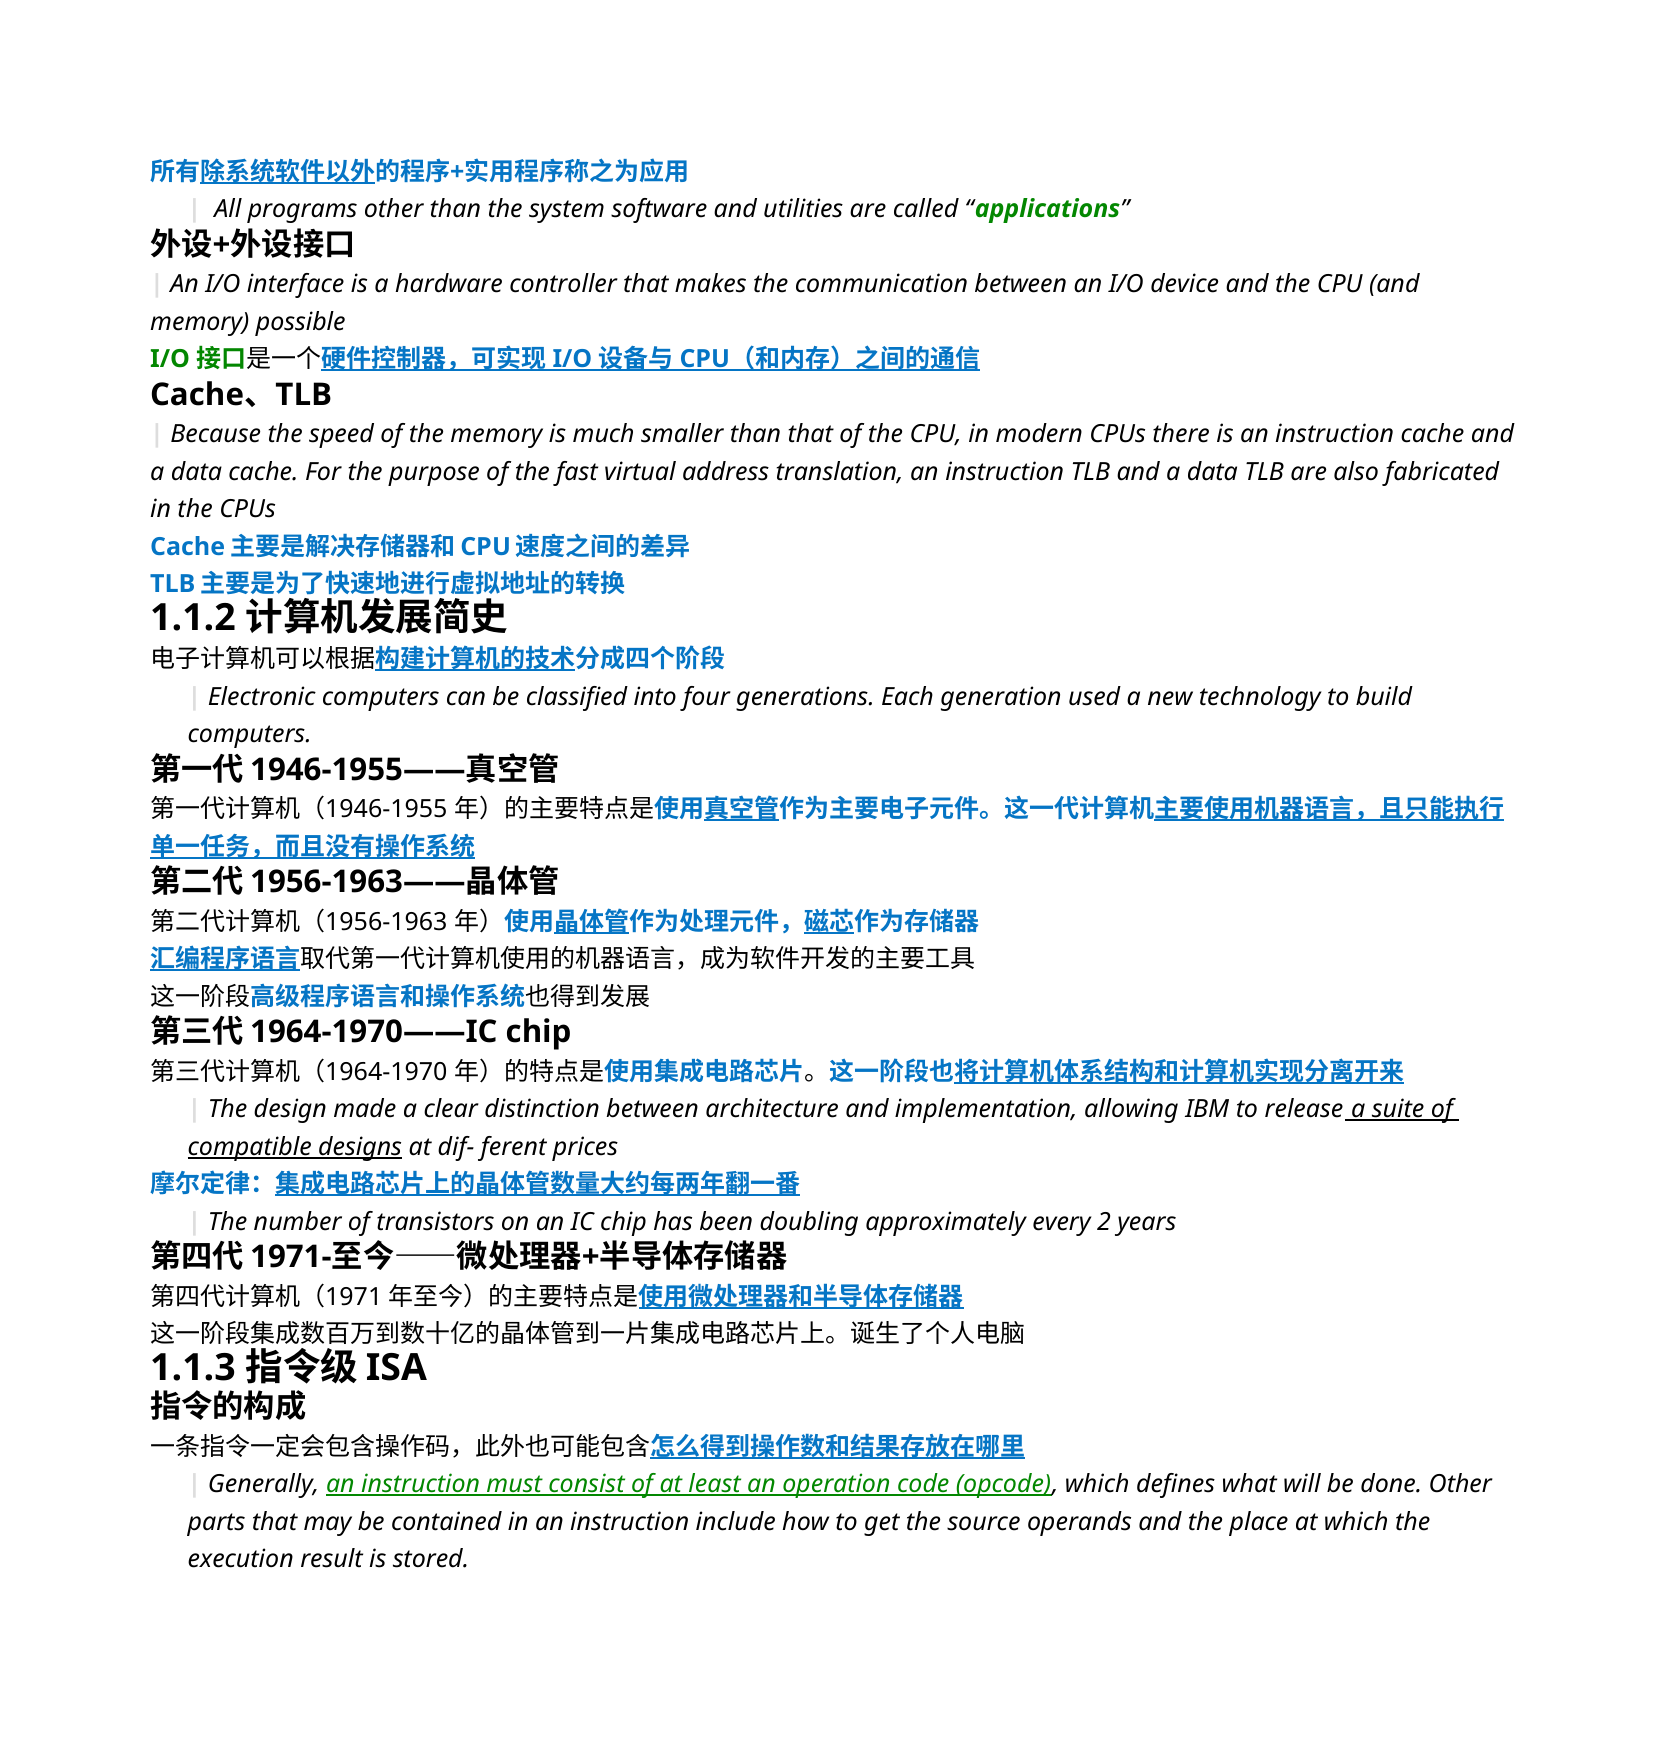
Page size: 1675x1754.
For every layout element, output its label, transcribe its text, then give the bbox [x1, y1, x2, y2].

subtitle 外设+外设接口 [150, 225, 1525, 262]
text | The number of transistors on an IC chip has been doubling approximately every 2 years [187, 1200, 1525, 1237]
text 第四代计算机（1971 年至今）的主要特点是使用微处理器和半导体存储器 [150, 1275, 1525, 1312]
text 第二代计算机（1956-1963 年）使用晶体管作为处理元件，磁芯作为存储器 [150, 900, 1525, 937]
text 这一阶段集成数百万到数十亿的晶体管到一片集成电路芯片上。诞生了个人电脑 [150, 1312, 1525, 1350]
subtitle 1.1.2 计算机发展简史 [150, 600, 1525, 637]
text 电子计算机可以根据构建计算机的技术分成四个阶段 [150, 637, 1525, 675]
text 汇编程序语言取代第一代计算机使用的机器语言，成为软件开发的主要工具 [150, 937, 1525, 975]
text | An I/O interface is a hardware controller that makes the communication between an I/O device and the CPU (and memory) possible [150, 262, 1525, 337]
text | All programs other than the system software and utilities are called “applications” [187, 187, 1525, 225]
subtitle 第四代1971-至今——微处理器+半导体存储器 [150, 1237, 1525, 1275]
subtitle 第三代1964-1970——IC chip [150, 1012, 1525, 1050]
subtitle 第二代1956-1963——晶体管 [150, 862, 1525, 900]
text 所有除系统软件以外的程序+实用程序称之为应用 [150, 150, 1525, 187]
text 第一代计算机（1946-1955 年）的主要特点是使用真空管作为主要电子元件。这一代计算机主要使用机器语言，且只能执行单一任务，而且没有操作系统 [150, 787, 1525, 862]
text | The design made a clear distinction between architecture and implementation, allowing IBM to release a suite of compatible designs at dif- ferent prices [187, 1087, 1525, 1162]
subtitle 指令的构成 [150, 1387, 1525, 1425]
text I/O 接口是一个硬件控制器，可实现 I/O 设备与 CPU（和内存）之间的通信 [150, 337, 1525, 375]
text 这一阶段高级程序语言和操作系统也得到发展 [150, 975, 1525, 1012]
text 第三代计算机（1964-1970 年）的特点是使用集成电路芯片。这一阶段也将计算机体系结构和计算机实现分离开来 [150, 1050, 1525, 1087]
text 摩尔定律：集成电路芯片上的晶体管数量大约每两年翻一番 [150, 1162, 1525, 1200]
text Cache主要是解决存储器和CPU速度之间的差异 TLB主要是为了快速地进行虚拟地址的转换 [150, 525, 1525, 600]
text | Generally, an instruction must consist of at least an operation code (opcode), which defines what will be done. Other parts that may be contained in an instruction include how to get the source operands and the place at which the execution result is stored. [187, 1462, 1525, 1575]
text | Because the speed of the memory is much smaller than that of the CPU, in modern CPUs there is an instruction cache and a data cache. For the purpose of the fast virtual address translation, an instruction TLB and a data TLB are also fabricated in the CPUs [150, 412, 1525, 525]
text 一条指令一定会包含操作码，此外也可能包含怎么得到操作数和结果存放在哪里 [150, 1425, 1525, 1462]
subtitle 1.1.3 指令级ISA [150, 1350, 1525, 1387]
text | Electronic computers can be classified into four generations. Each generation used a new technology to build computers. [187, 675, 1525, 750]
subtitle 第一代1946-1955——真空管 [150, 750, 1525, 787]
subtitle Cache、TLB [150, 375, 1525, 412]
